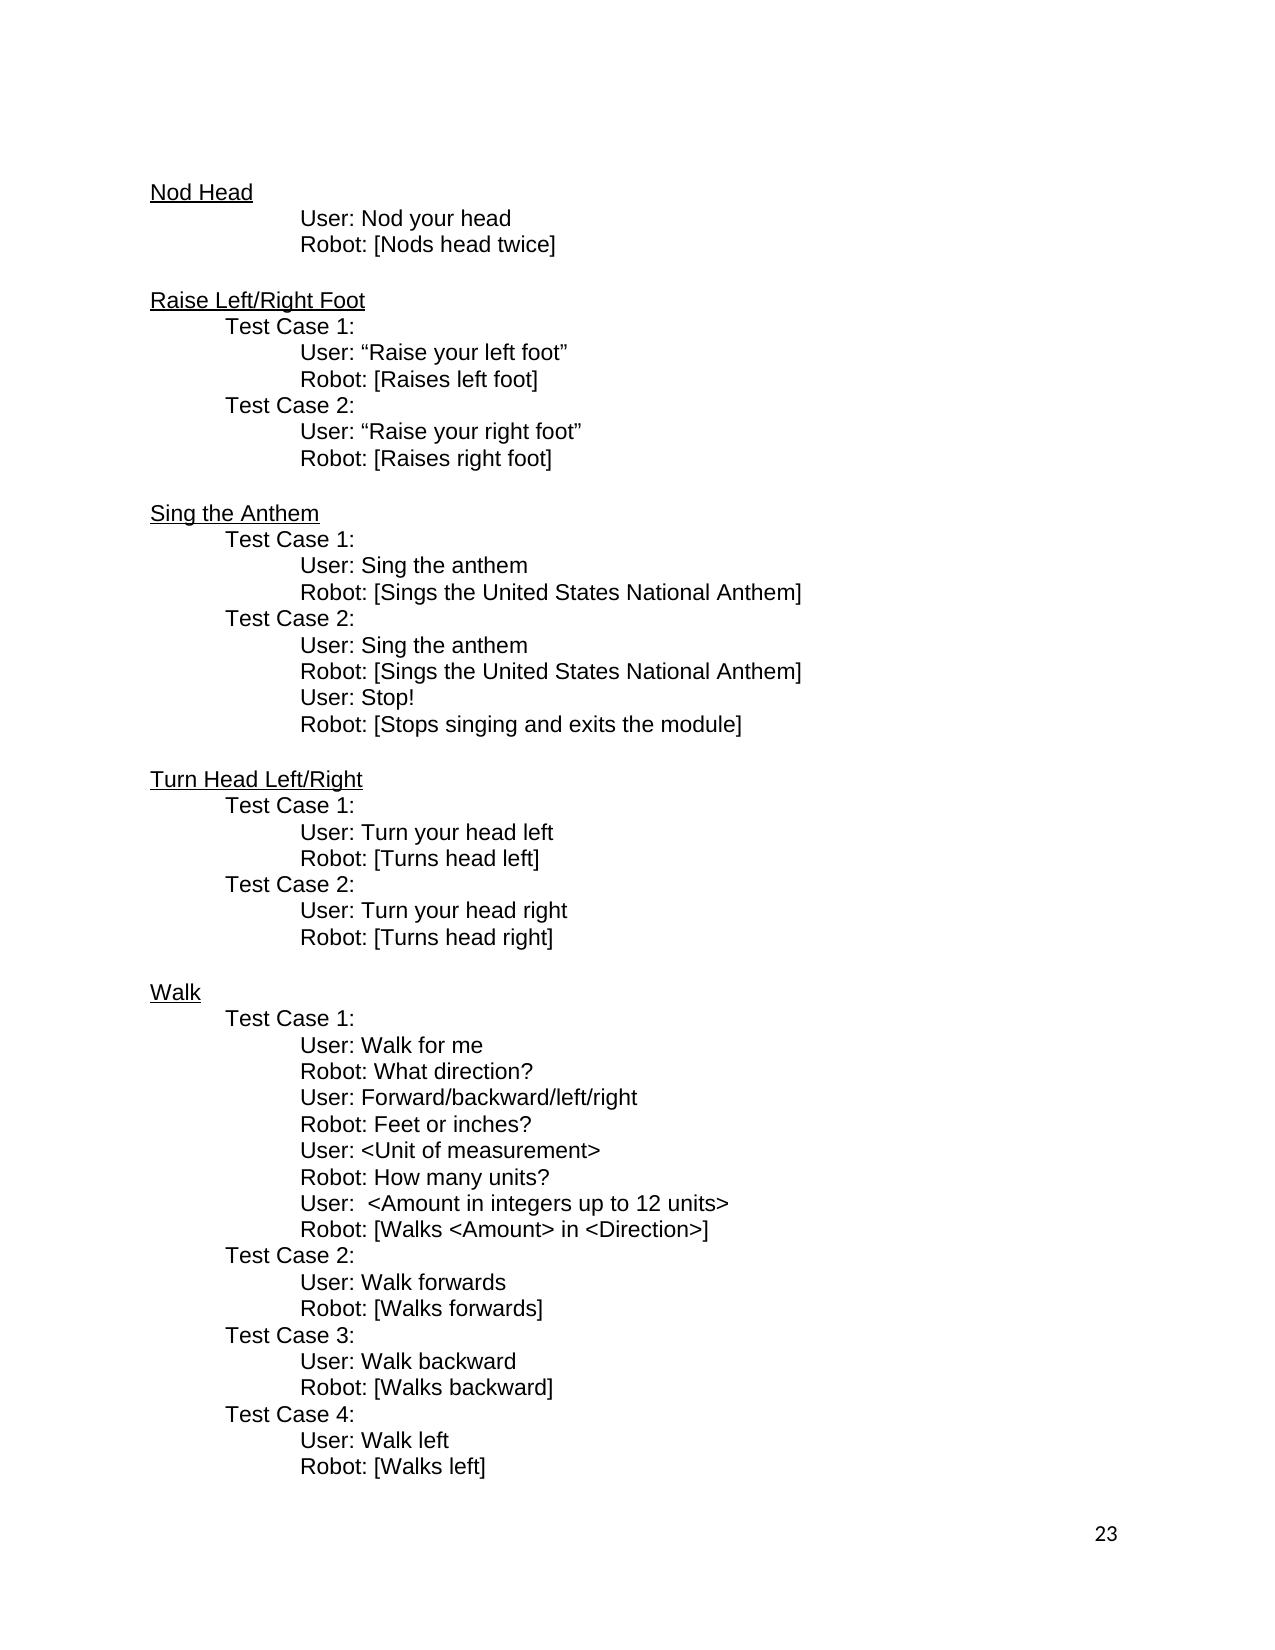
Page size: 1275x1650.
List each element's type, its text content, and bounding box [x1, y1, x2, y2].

text Test Case 3: [225, 1322, 1125, 1348]
text Robot: [Walks backward] [225, 1374, 1125, 1401]
text Robot: [Sings the United States National Anthem] [225, 579, 1125, 605]
text User: Walk left [225, 1427, 1125, 1453]
text User: Turn your head right [225, 897, 1125, 924]
text User: Sing the anthem [225, 632, 1125, 658]
text User: Walk for me [225, 1032, 1125, 1058]
text Test Case 1: [150, 313, 1125, 339]
text Robot: [Nods head twice] [225, 231, 1125, 258]
text Robot: How many units? [225, 1163, 1125, 1190]
text Nod Head [150, 179, 1125, 205]
text User: Walk forwards [225, 1269, 1125, 1295]
text Robot: Feet or inches? [225, 1111, 1125, 1137]
text Robot: [Raises left foot] [225, 366, 1125, 392]
text Walk [150, 979, 1125, 1005]
text Test Case 1: [225, 792, 1125, 818]
text User: “Raise your left foot” [225, 339, 1125, 366]
text Robot: [Sings the United States National Anthem] [225, 658, 1125, 684]
text Test Case 2: [225, 392, 1125, 418]
text Turn Head Left/Right [150, 766, 1125, 792]
text Test Case 1: [225, 526, 1125, 552]
text Robot: What direction? [225, 1058, 1125, 1084]
text Test Case 1: [225, 1005, 1125, 1032]
text Robot: [Stops singing and exits the module] [225, 711, 1125, 737]
text Robot: [Raises right foot] [225, 445, 1125, 471]
text User: Walk backward [225, 1348, 1125, 1374]
text Test Case 2: [225, 605, 1125, 632]
text User: Stop! [225, 684, 1125, 711]
text User: Turn your head left [225, 818, 1125, 845]
text Test Case 4: [225, 1401, 1125, 1427]
text User: Nod your head [225, 205, 1125, 231]
text User: <Amount in integers up to 12 units> [225, 1190, 1125, 1216]
text Robot: [Walks forwards] [225, 1295, 1125, 1322]
text User: “Raise your right foot” [225, 418, 1125, 445]
text Raise Left/Right Foot [150, 287, 1125, 313]
text Test Case 2: [225, 871, 1125, 897]
text Robot: [Turns head left] [225, 845, 1125, 871]
text User: <Unit of measurement> [225, 1137, 1125, 1163]
text Robot: [Walks left] [225, 1453, 1125, 1480]
text Robot: [Turns head right] [225, 924, 1125, 950]
text Robot: [Walks <Amount> in <Direction>] [225, 1216, 1125, 1242]
text User: Forward/backward/left/right [225, 1084, 1125, 1111]
text Sing the Anthem [150, 500, 1125, 526]
text User: Sing the anthem [225, 552, 1125, 579]
text Test Case 2: [150, 1242, 1125, 1269]
